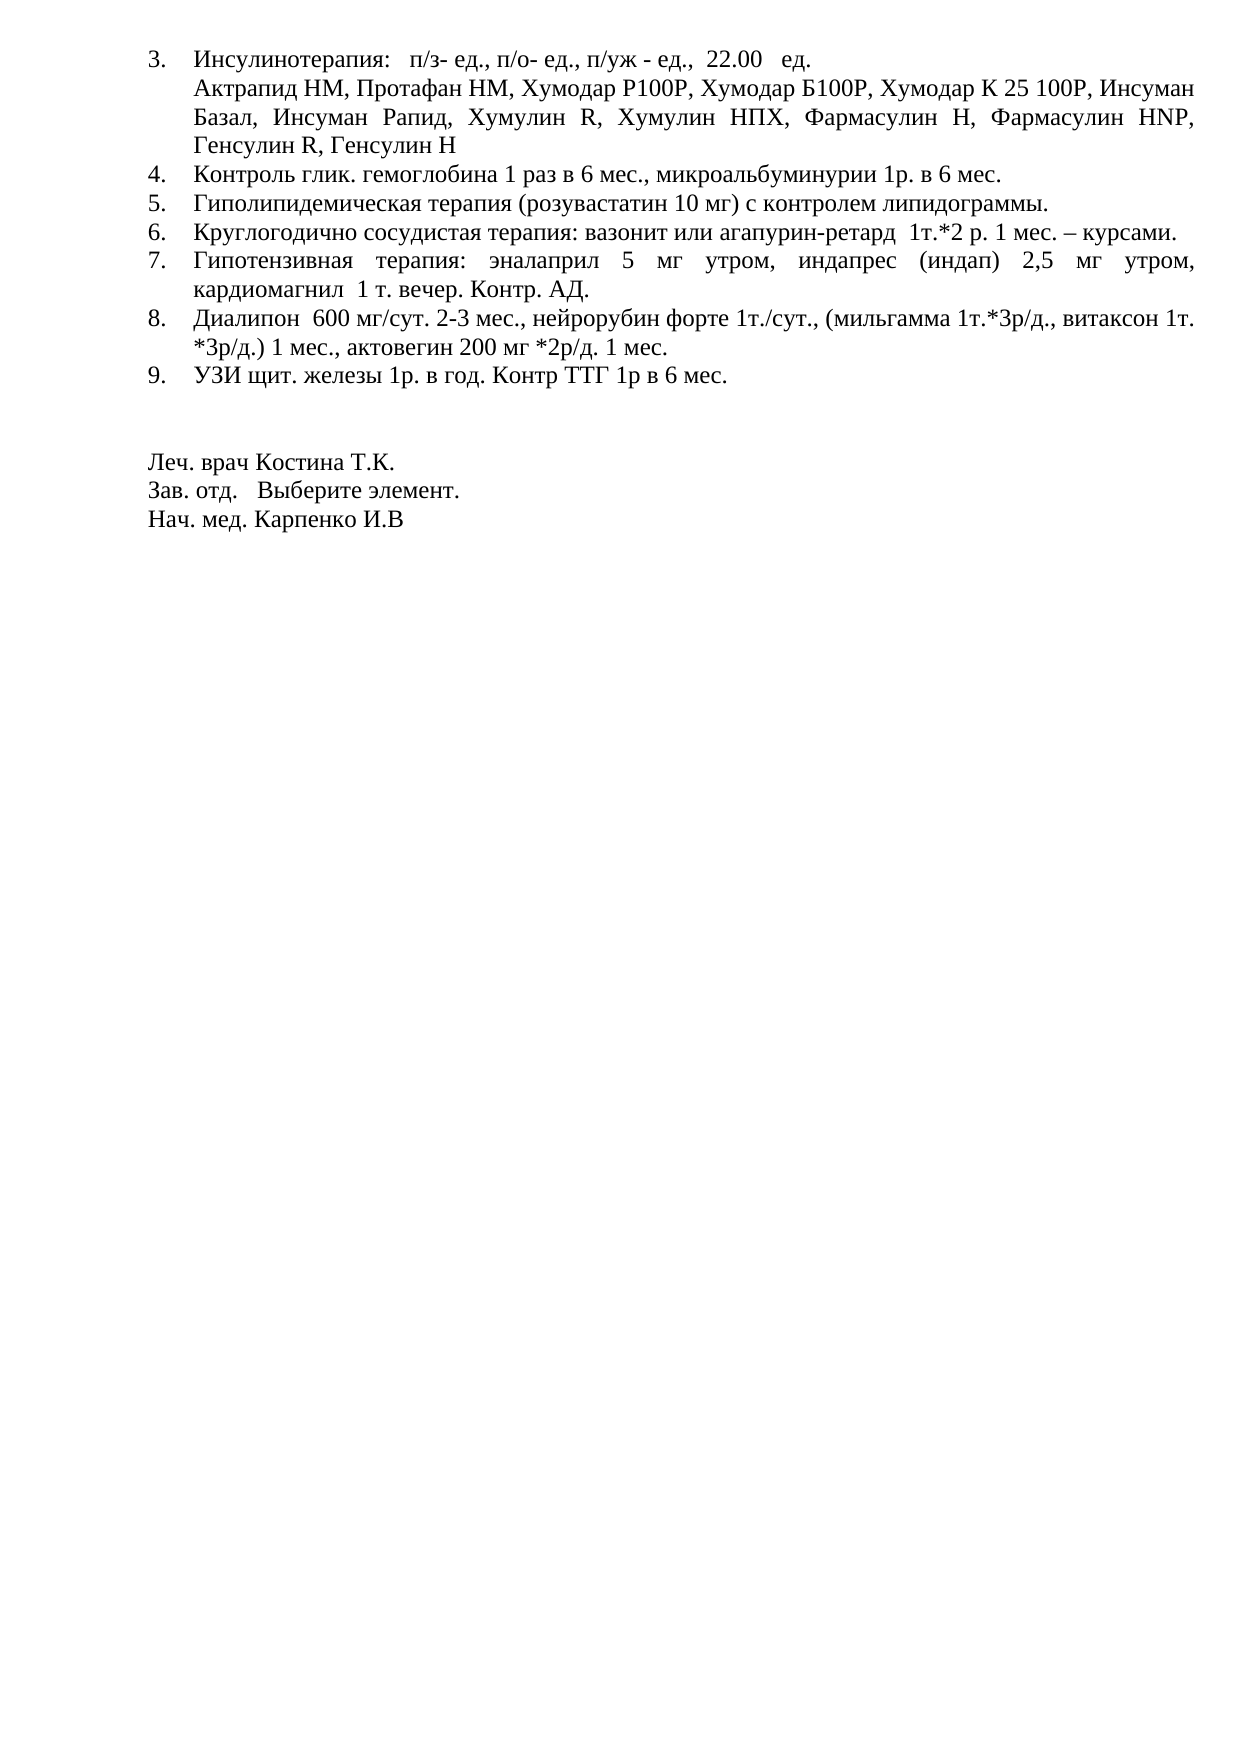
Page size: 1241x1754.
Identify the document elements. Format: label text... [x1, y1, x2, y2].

list Инсулинотерапия: п/з- ед., п/о- ед., п/уж - ед., 22.00 ед. [148, 44, 1196, 73]
text Актрапид НМ, Протафан НМ, Хумодар Р100Р, Хумодар Б100Р, Хумодар К 25 100Р, Инсуман Базал, Инсуман Рапид, Хумулин R, Хумулин НПХ, Фармасулин Н, Фармасулин НNР, Генсулин R, Генсулин Н [193, 73, 1196, 159]
text Нач. мед. Карпенко И.В [148, 504, 1196, 533]
list Контроль глик. гемоглобина 1 раз в 6 мес., микроальбуминурии 1р. в 6 мес. [148, 159, 1196, 188]
list Гипотензивная терапия: эналаприл 5 мг утром, индапрес (индап) 2,5 мг утром, кардиомагнил 1 т. вечер. Контр. АД. [148, 246, 1196, 303]
list УЗИ щит. железы 1р. в год. Контр ТТГ 1р в 6 мес. [148, 361, 1196, 389]
list Гиполипидемическая терапия (розувастатин 10 мг) с контролем липидограммы. [148, 188, 1196, 217]
list 600 мг/сут. 2-3 мес., нейрорубин форте 1т./сут., (мильгамма 1т.*3р/д., витаксон 1т. *3р/д.) 1 мес., актовегин 200 мг *2р/д. 1 мес. [148, 303, 1196, 361]
text Леч. врач [148, 447, 1196, 476]
list Круглогодично сосудистая терапия: вазонит или агапурин-ретард 1т.*2 р. 1 мес. – курсами. [148, 217, 1196, 246]
